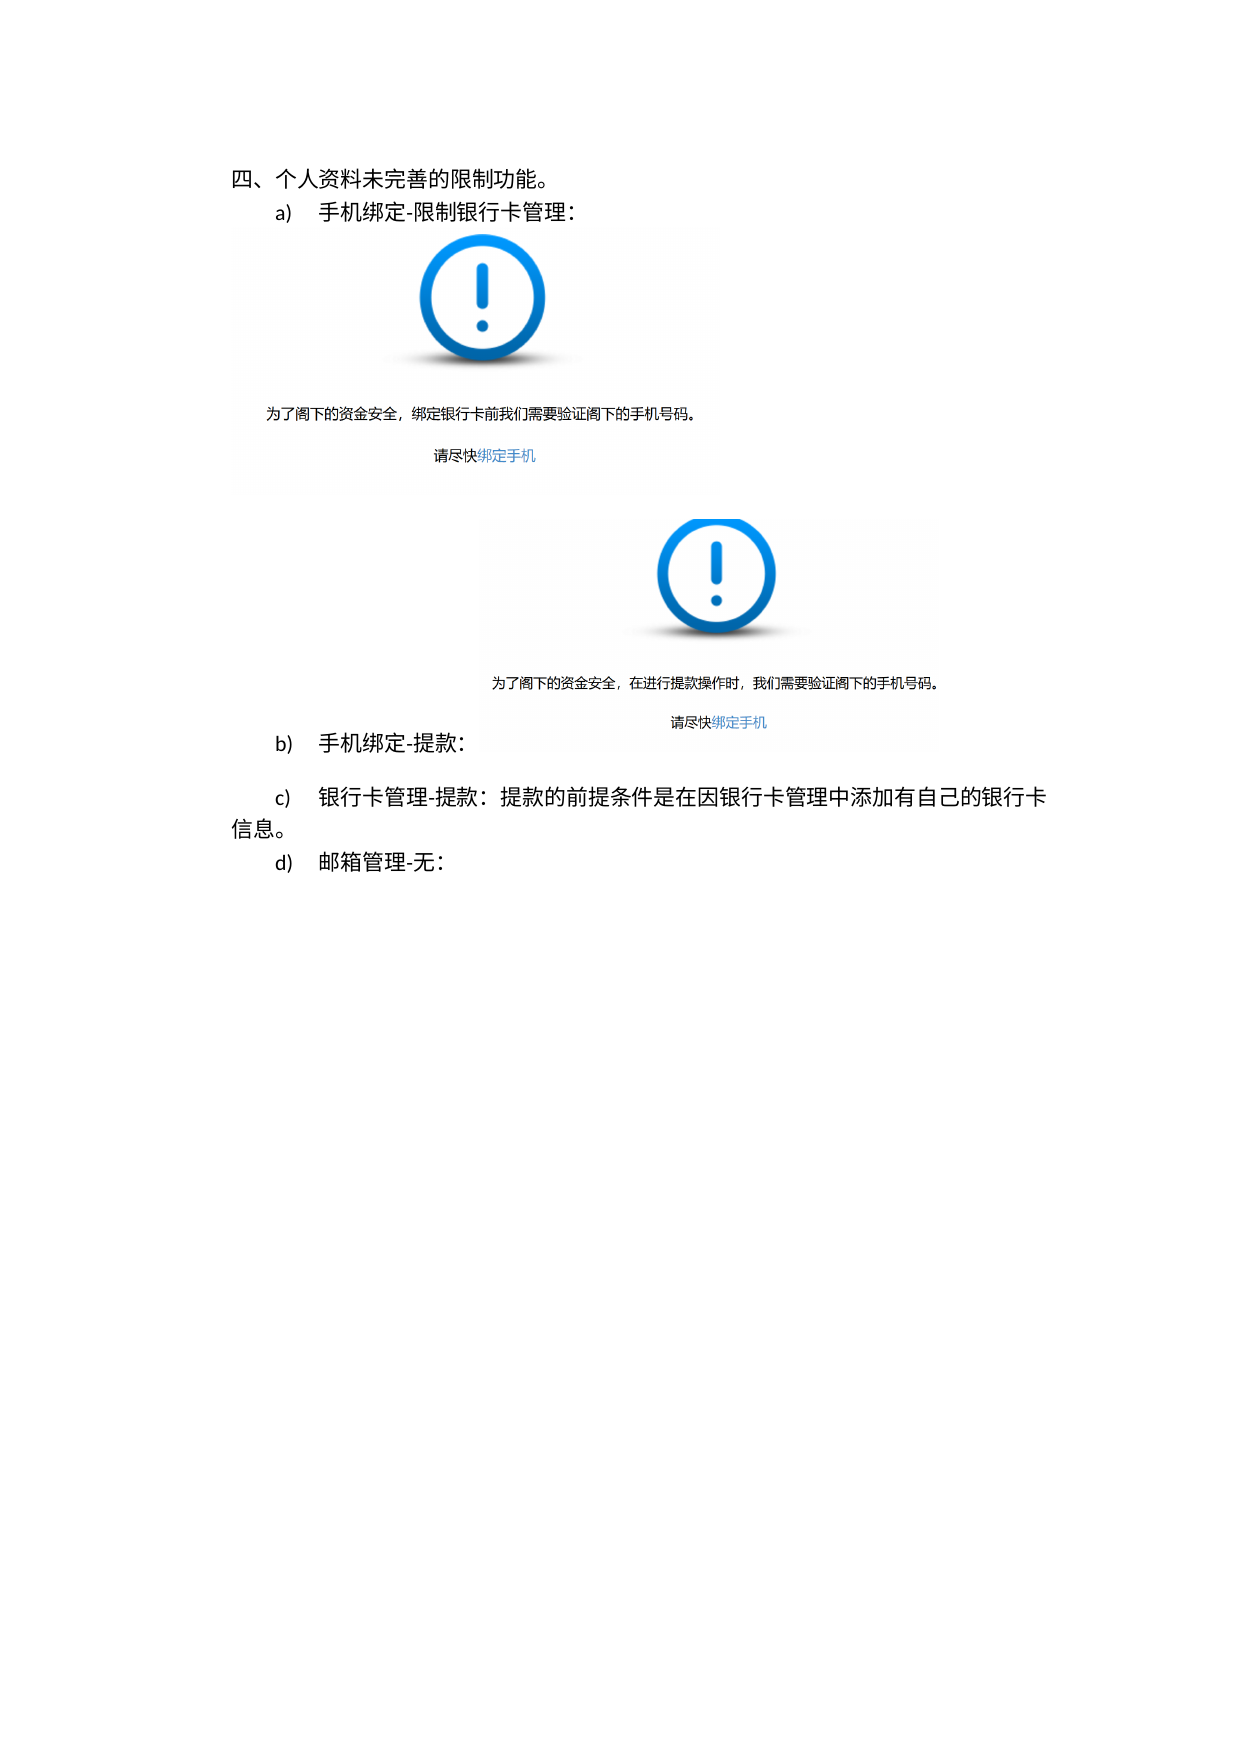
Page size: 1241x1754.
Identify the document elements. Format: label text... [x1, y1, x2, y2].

list 邮箱管理-无： [231, 844, 1053, 877]
picture [478, 519, 940, 752]
picture [231, 227, 720, 495]
list 银行卡管理-提款：提款的前提条件是在因银行卡管理中添加有自己的银行卡信息。 [231, 779, 1053, 844]
list 个人资料未完善的限制功能。 [187, 162, 1053, 194]
